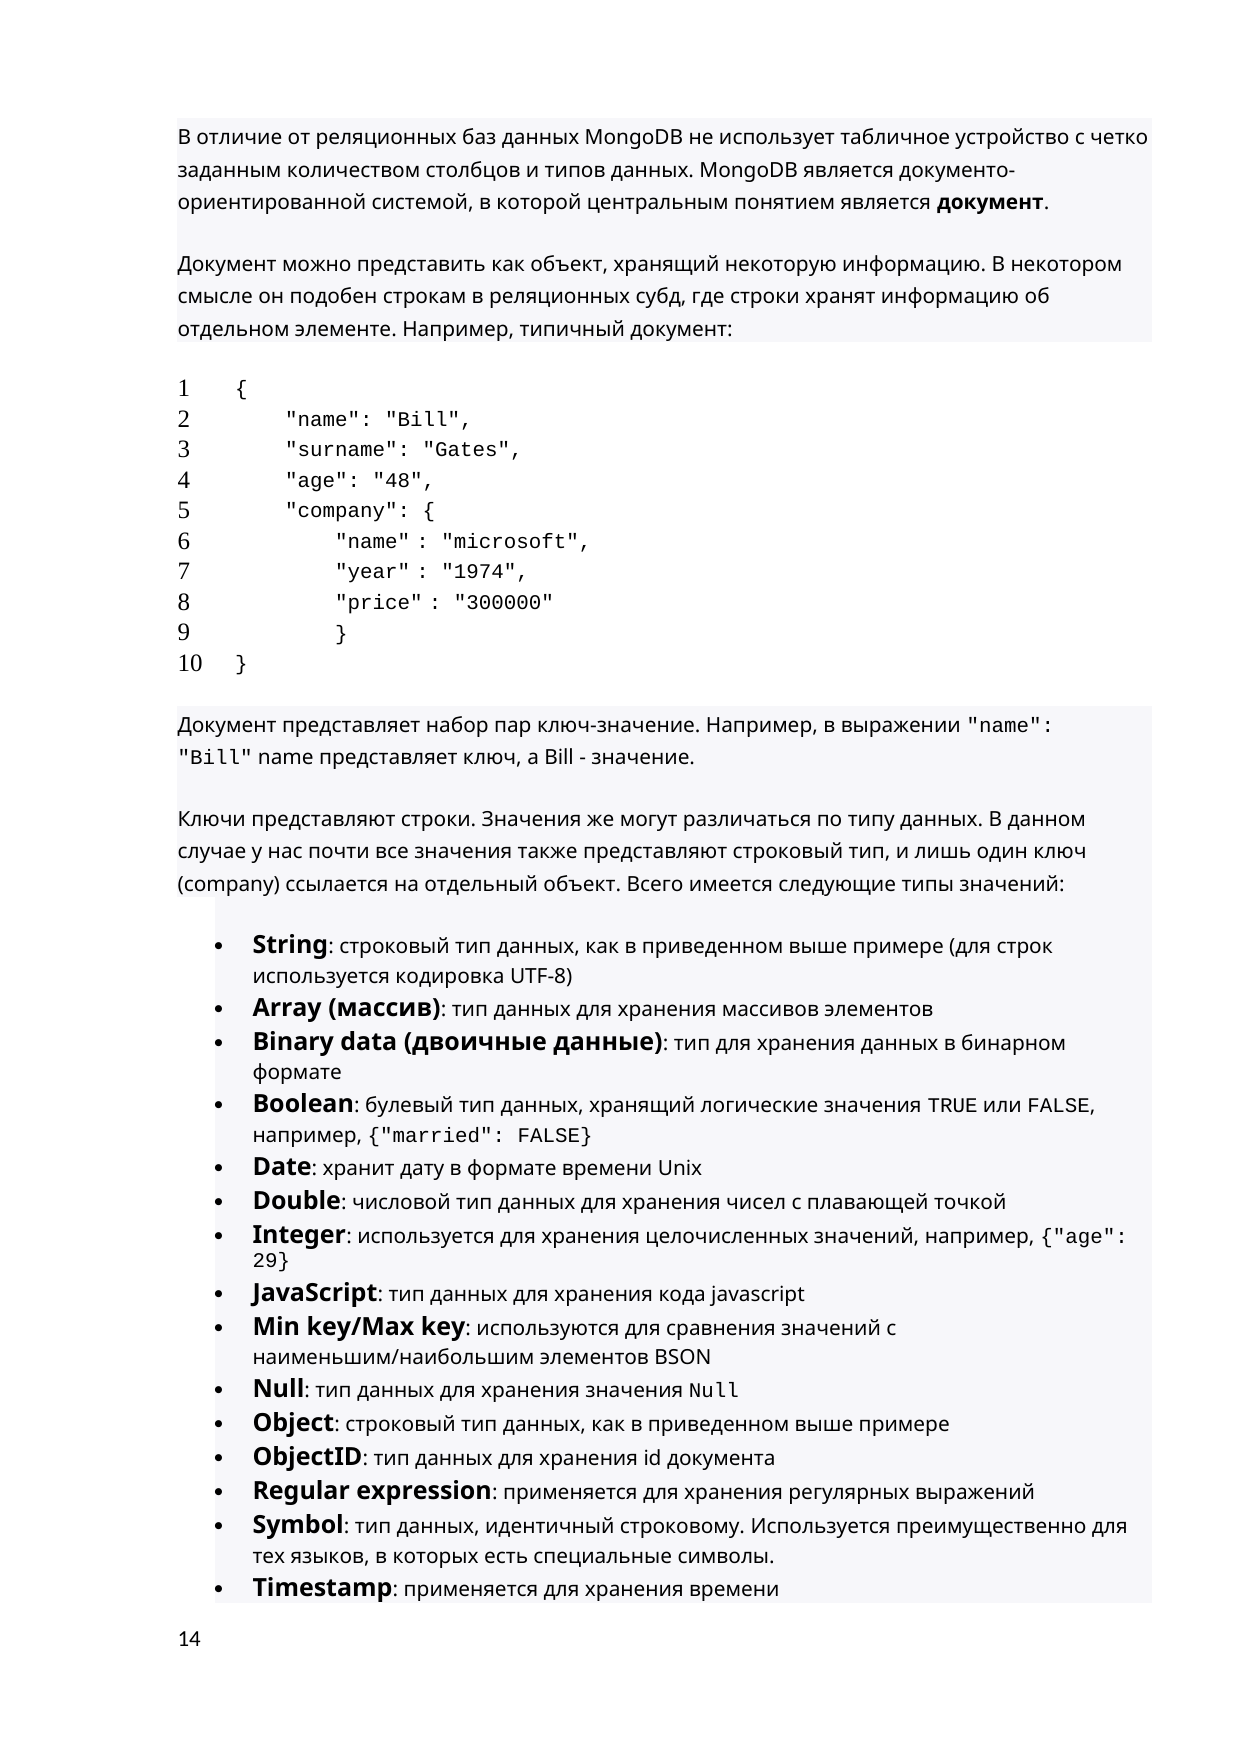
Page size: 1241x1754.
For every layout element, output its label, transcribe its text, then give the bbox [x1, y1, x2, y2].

table_header { "name": "Bill", "surname": "Gates", "age": "48", "company": { "name" : "microsoft", "year" : "1974", "price" : "300000" } } [235, 371, 1240, 677]
list ObjectID: тип данных для хранения id документа [215, 1439, 1152, 1473]
list Binary data (двоичные данные): тип для хранения данных в бинарном формате [215, 1023, 1152, 1086]
list Null: тип данных для хранения значения Null [215, 1371, 1152, 1405]
list Symbol: тип данных, идентичный строковому. Используется преимущественно для тех языков, в которых есть специальные символы. [215, 1507, 1152, 1569]
list Array (массив): тип данных для хранения массивов элементов [215, 989, 1152, 1023]
list Double: числовой тип данных для хранения чисел с плавающей точкой [215, 1182, 1152, 1216]
list String: строковый тип данных, как в приведенном выше примере (для строк используется кодировка UTF-8) [215, 927, 1152, 989]
table_header 1 2 3 4 5 6 7 8 9 10 [177, 371, 235, 677]
text Ключи представляют строки. Значения же могут различаться по типу данных. В данном случае у нас почти все значения также представляют строковый тип, и лишь один ключ (company) ссылается на отдельный объект. Всего имеется следующие типы значений: [177, 800, 1152, 897]
list Timestamp: применяется для хранения времени [215, 1569, 1152, 1603]
list Min key/Max key: используются для сравнения значений с наименьшим/наибольшим элементов BSON [215, 1308, 1152, 1371]
list Integer: используется для хранения целочисленных значений, например, {"age": 29} [215, 1216, 1152, 1274]
list Date: хранит дату в формате времени Unix [215, 1148, 1152, 1182]
text Документ представляет набор пар ключ-значение. Например, в выражении "name": "Bill" name представляет ключ, а Bill - значение. [177, 706, 1152, 771]
list Boolean: булевый тип данных, хранящий логические значения TRUE или FALSE, например, {"married": FALSE} [215, 1086, 1152, 1148]
text В отличие от реляционных баз данных MongoDB не использует табличное устройство с четко заданным количеством столбцов и типов данных. MongoDB является документо-ориентированной системой, в которой центральным понятием является документ. [177, 118, 1152, 216]
list JavaScript: тип данных для хранения кода javascript [215, 1274, 1152, 1308]
list Regular expression: применяется для хранения регулярных выражений [215, 1473, 1152, 1507]
list Object: строковый тип данных, как в приведенном выше примере [215, 1405, 1152, 1439]
text Документ можно представить как объект, хранящий некоторую информацию. В некотором смысле он подобен строкам в реляционных субд, где строки хранят информацию об отдельном элементе. Например, типичный документ: [177, 245, 1152, 342]
